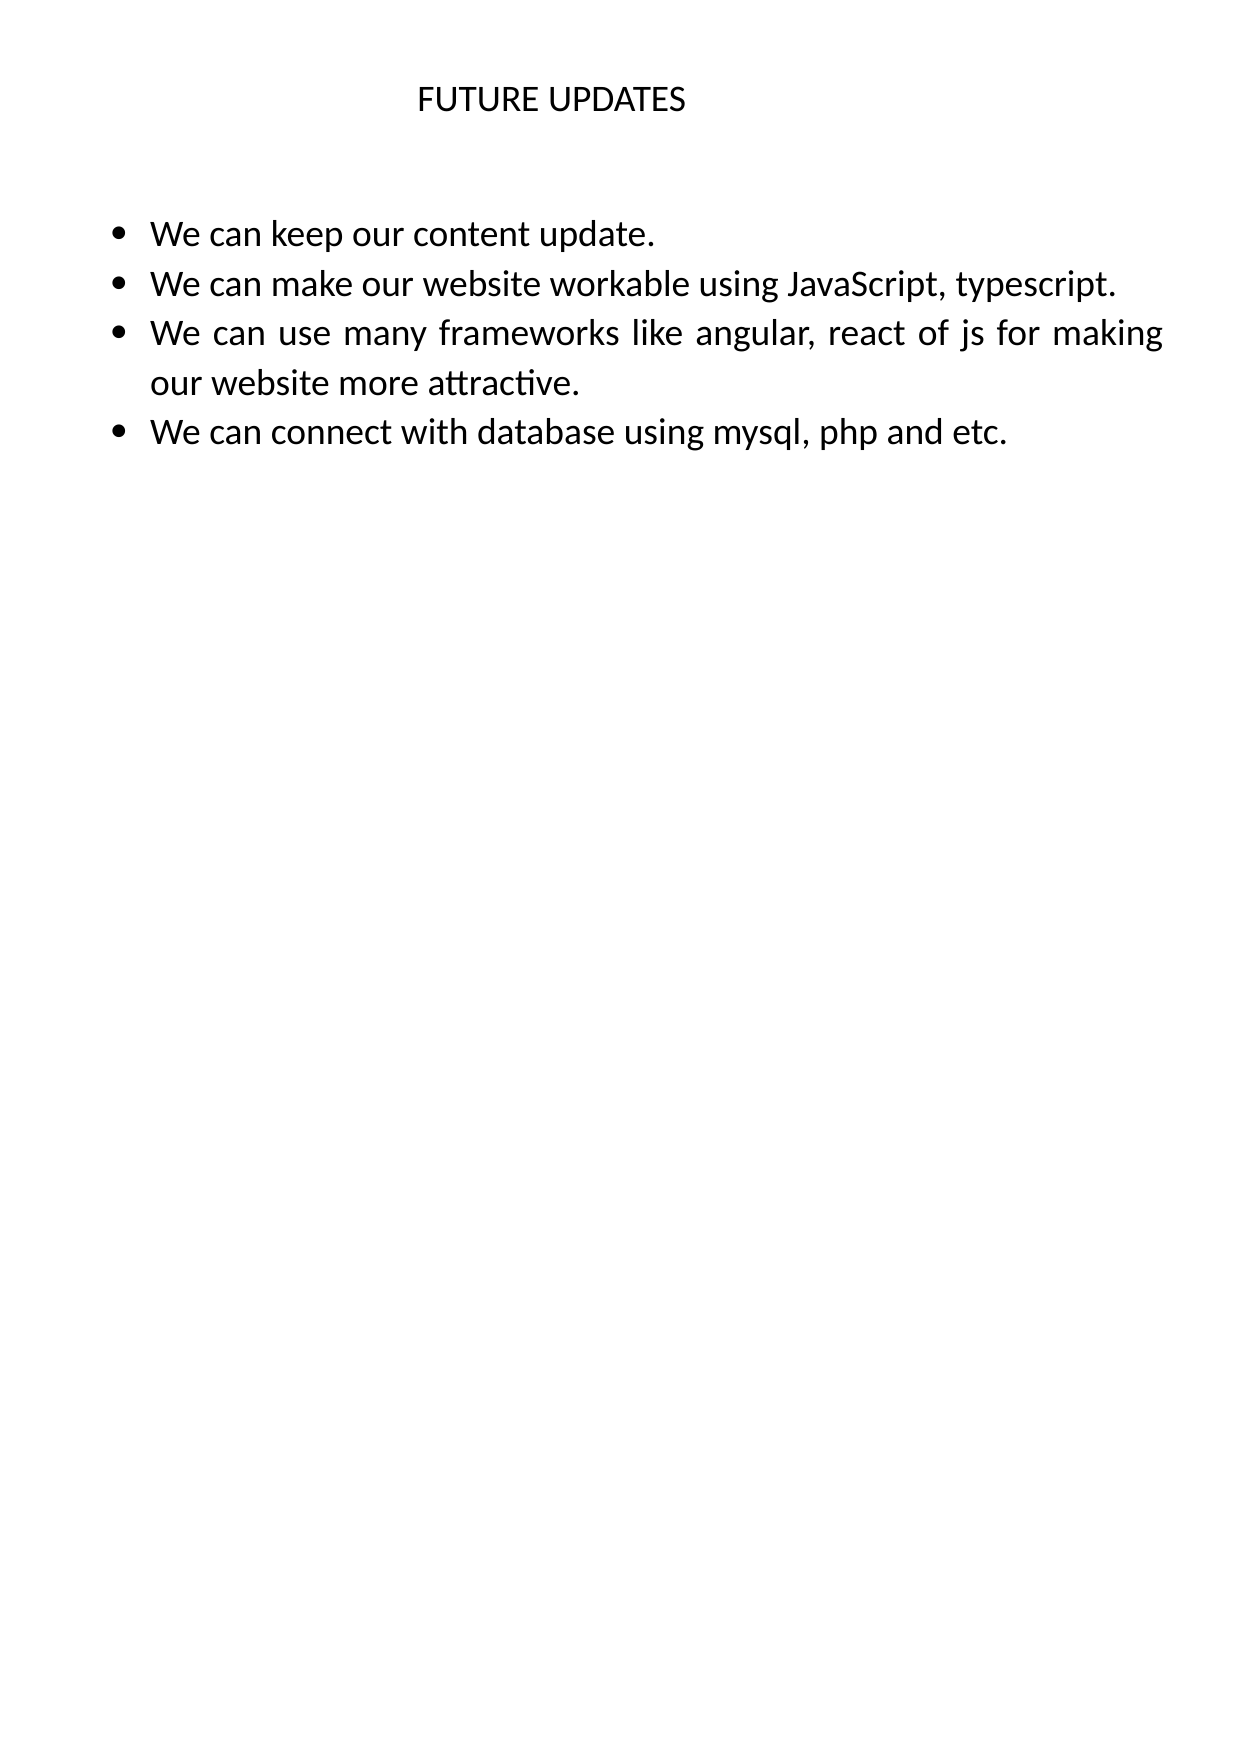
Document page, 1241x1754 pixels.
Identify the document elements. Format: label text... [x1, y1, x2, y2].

list We can make our website workable using JavaScript, typescript. [112, 260, 1165, 306]
text FUTURE UPDATES [75, 75, 1165, 121]
list We can keep our content update. [112, 210, 1165, 256]
list We can connect with database using mysql, php and etc. [112, 408, 1165, 454]
list We can use many frameworks like angular, react of js for making our website more attractive. [112, 309, 1165, 404]
